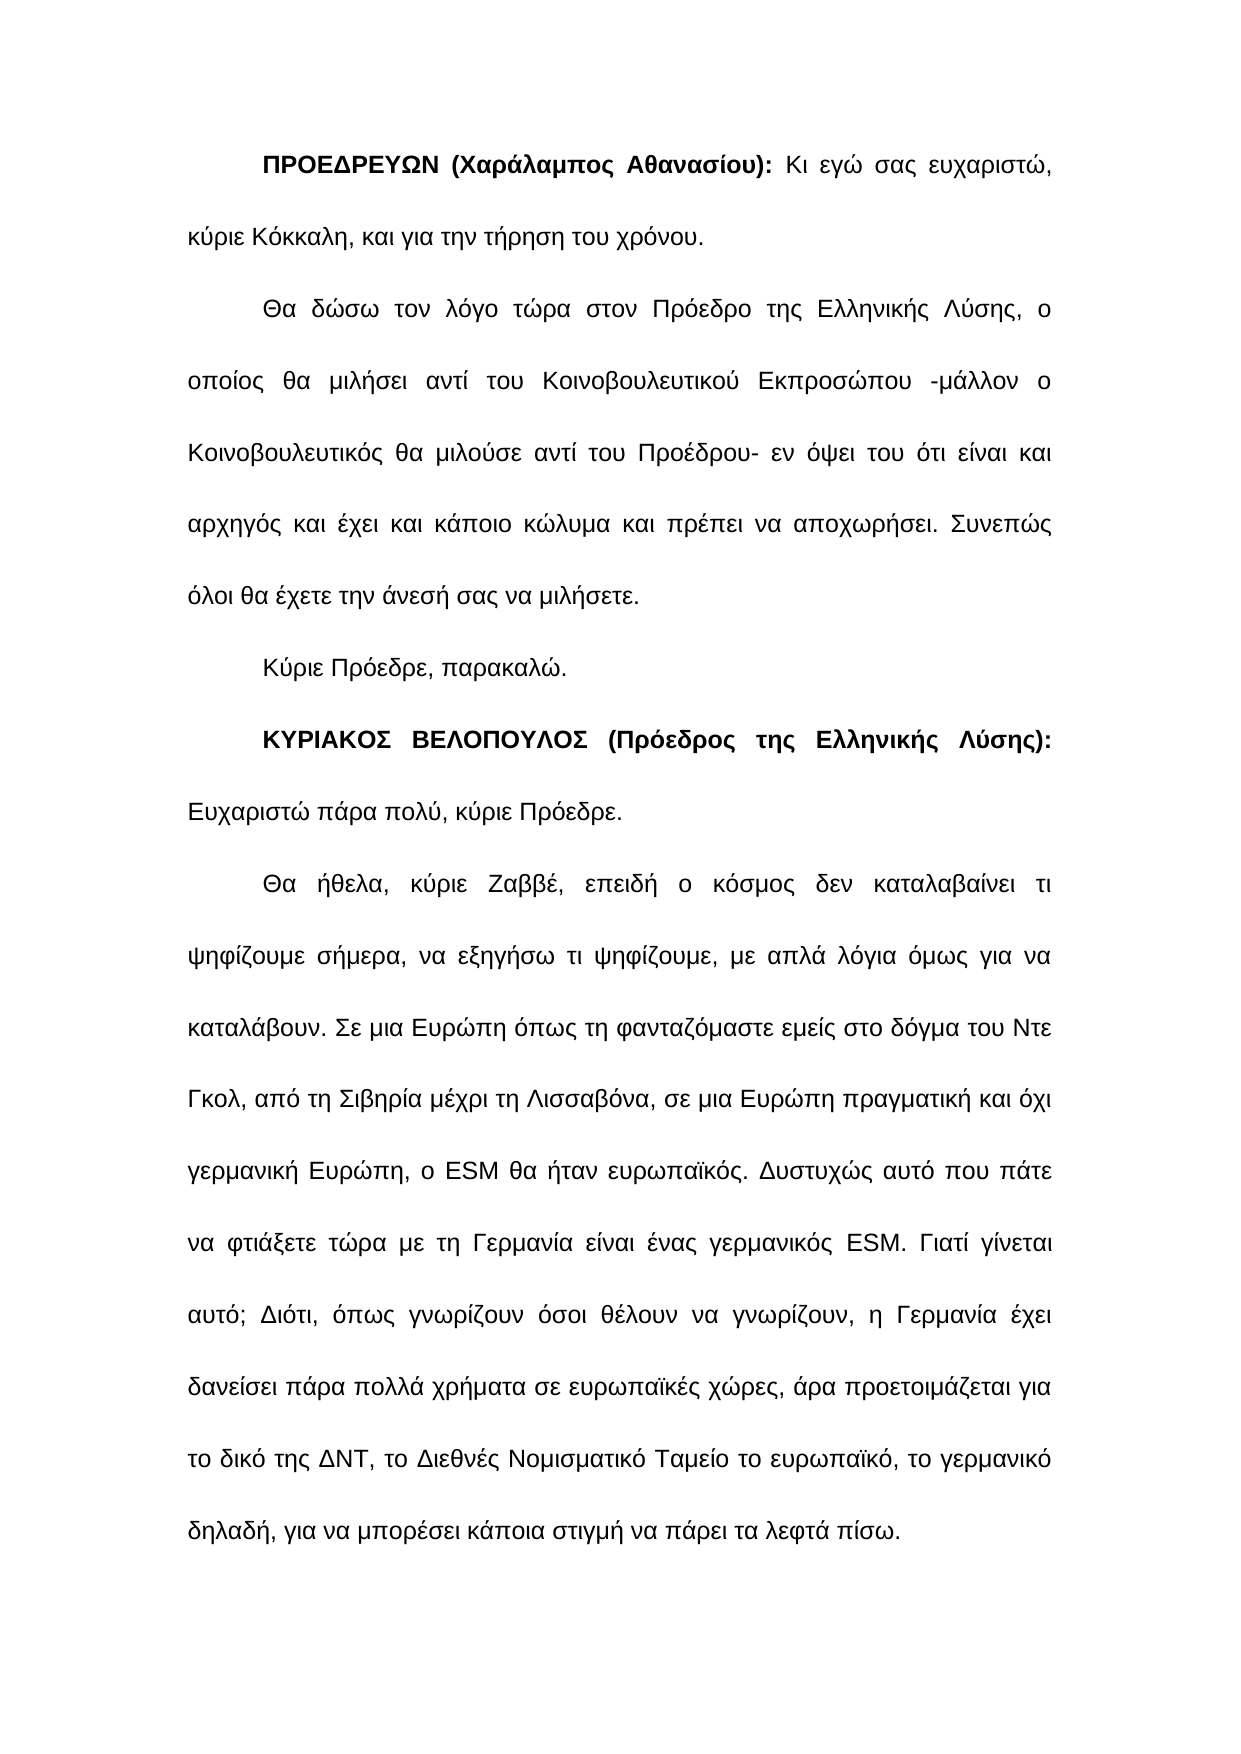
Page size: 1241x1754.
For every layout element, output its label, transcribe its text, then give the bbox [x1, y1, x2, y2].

text ΠΡΟΕΔΡΕΥΩΝ (Χαράλαμπος Αθανασίου): Κι εγώ σας ευχαριστώ, κύριε Κόκκαλη, και για την τήρηση του χρόνου. [187, 150, 1053, 251]
text Κύριε Πρόεδρε, παρακαλώ. [187, 653, 1053, 682]
text ΚΥΡΙΑΚΟΣ ΒΕΛΟΠΟΥΛΟΣ (Πρόεδρος της Ελληνικής Λύσης): Ευχαριστώ πάρα πολύ, κύριε Πρόεδρε. [187, 725, 1053, 826]
text Θα ήθελα, κύριε Ζαββέ, επειδή ο κόσμος δεν καταλαβαίνει τι ψηφίζουμε σήμερα, να εξηγήσω τι ψηφίζουμε, με απλά λόγια όμως για να καταλάβουν. Σε μια Ευρώπη όπως τη φανταζόμαστε εμείς στο δόγμα του Ντε Γκολ, από τη Σιβηρία μέχρι τη Λισσαβόνα, σε μια Ευρώπη πραγματική και όχι γερμανική Ευρώπη, ο ESM θα ήταν ευρωπαϊκός. Δυστυχώς αυτό που πάτε να φτιάξετε τώρα με τη Γερμανία είναι ένας γερμανικός ESM. Γιατί γίνεται αυτό; Διότι, όπως γνωρίζουν όσοι θέλουν να γνωρίζουν, η Γερμανία έχει δανείσει πάρα πολλά χρήματα σε ευρωπαϊκές χώρες, άρα προετοιμάζεται για το δικό της ΔΝΤ, το Διεθνές Νομισματικό Ταμείο το ευρωπαϊκό, το γερμανικό δηλαδή, για να μπορέσει κάποια στιγμή να πάρει τα λεφτά πίσω. [187, 869, 1053, 1544]
text Θα δώσω τον λόγο τώρα στον Πρόεδρο της Ελληνικής Λύσης, ο οποίος θα μιλήσει αντί του Κοινοβουλευτικού Εκπροσώπου -μάλλον ο Κοινοβουλευτικός θα μιλούσε αντί του Προέδρου- εν όψει του ότι είναι και αρχηγός και έχει και κάποιο κώλυμα και πρέπει να αποχωρήσει. Συνεπώς όλοι θα έχετε την άνεσή σας να μιλήσετε. [187, 294, 1053, 610]
